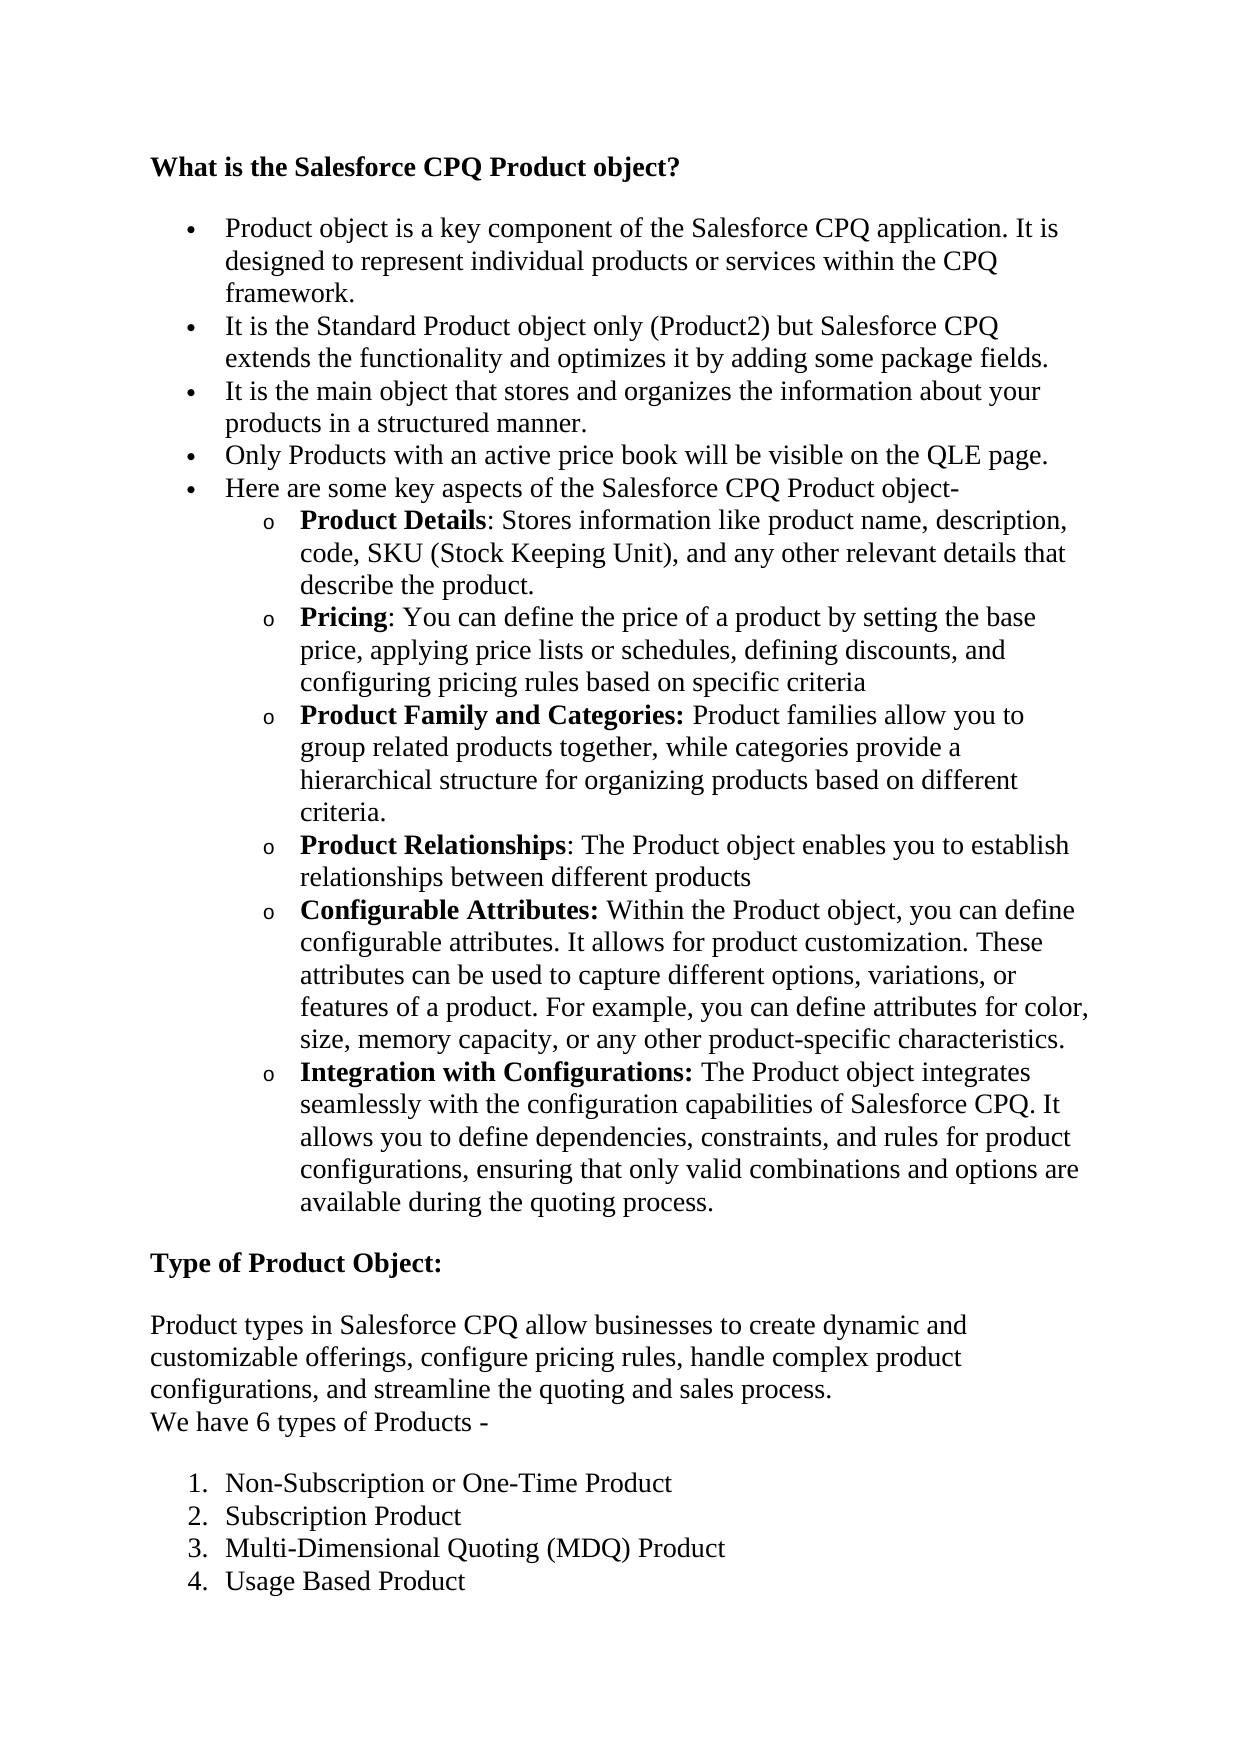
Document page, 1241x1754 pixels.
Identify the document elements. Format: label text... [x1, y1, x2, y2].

list Product Details: Stores information like product name, description, code, SKU (Stock Keeping Unit), and any other relevant details that describe the product. [262, 503, 1090, 601]
list It is the main object that stores and organizes the information about your products in a structured manner. [187, 373, 1090, 438]
list Configurable Attributes: Within the Product object, you can define configurable attributes. It allows for product customization. These attributes can be used to capture different options, variations, or features of a product. For example, you can define attributes for color, size, memory capacity, or any other product-specific characteristics. [262, 893, 1090, 1055]
list Only Products with an active price book will be visible on the QLE page. [187, 438, 1090, 471]
list It is the Standard Product object only (Product2) but Salesforce CPQ extends the functionality and optimizes it by adding some package fields. [187, 309, 1090, 373]
list Product Family and Categories: Product families allow you to group related products together, while categories provide a hierarchical structure for organizing products based on different criteria. [262, 698, 1090, 828]
text What is the Salesforce CPQ Product object? [150, 150, 1090, 182]
list Pricing: You can define the price of a product by setting the base price, applying price lists or schedules, defining discounts, and configuring pricing rules based on specific criteria [262, 601, 1090, 698]
list Multi-Dimensional Quoting (MDQ) Product [187, 1531, 1090, 1564]
list Product object is a key component of the Salesforce CPQ application. It is designed to represent individual products or services within the CPQ framework. [187, 212, 1090, 309]
list Integration with Configurations: The Product object integrates seamlessly with the configuration capabilities of Salesforce CPQ. It allows you to define dependencies, constraints, and rules for product configurations, ensuring that only valid combinations and options are available during the quoting process. [262, 1055, 1090, 1217]
list Usage Based Product [187, 1564, 1090, 1596]
list Subscription Product [187, 1499, 1090, 1531]
text We have 6 types of Products - [150, 1405, 1090, 1437]
list Non-Subscription or One-Time Product [187, 1467, 1090, 1499]
list Here are some key aspects of the Salesforce CPQ Product object- [187, 471, 1090, 503]
list Product Relationships: The Product object enables you to establish relationships between different products [262, 828, 1090, 893]
text Product types in Salesforce CPQ allow businesses to create dynamic and customizable offerings, configure pricing rules, handle complex product configurations, and streamline the quoting and sales process. [150, 1308, 1090, 1405]
text Type of Product Object: [150, 1246, 1090, 1279]
